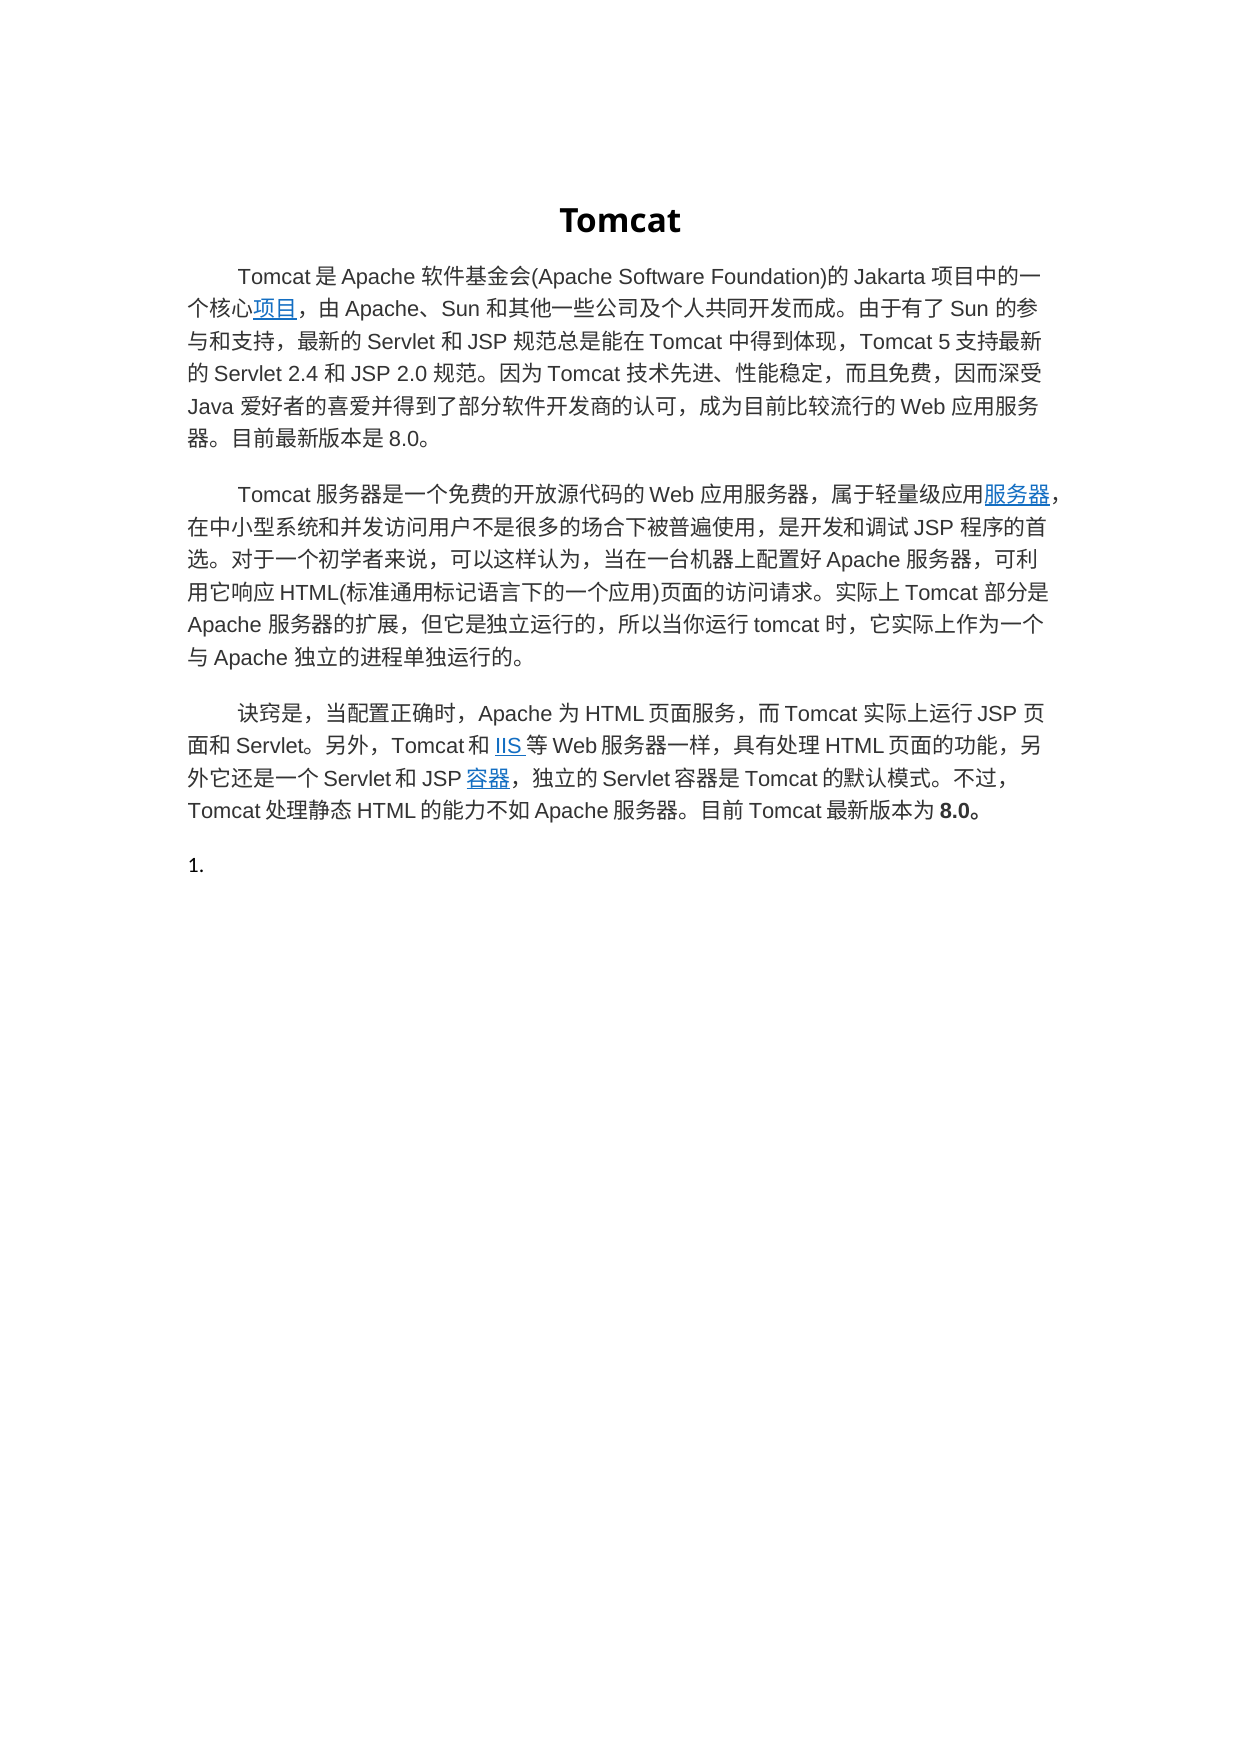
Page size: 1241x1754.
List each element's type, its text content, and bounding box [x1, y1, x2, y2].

title Tomcat [187, 187, 1053, 252]
text Tomcat是Apache 软件基金会(Apache Software Foundation)的Jakarta 项目中的一个核心项目，由Apache、Sun 和其他一些公司及个人共同开发而成。由于有了Sun 的参与和支持，最新的Servlet 和JSP 规范总是能在Tomcat 中得到体现，Tomcat 5支持最新的Servlet 2.4 和JSP 2.0 规范。因为Tomcat 技术先进、性能稳定，而且免费，因而深受Java 爱好者的喜爱并得到了部分软件开发商的认可，成为目前比较流行的Web 应用服务器。目前最新版本是8.0。 [187, 258, 1053, 453]
text 诀窍是，当配置正确时，Apache 为HTML页面服务，而Tomcat 实际上运行JSP 页面和Servlet。另外，Tomcat和IIS等Web服务器一样，具有处理HTML页面的功能，另外它还是一个Servlet和JSP容器，独立的Servlet容器是Tomcat的默认模式。不过，Tomcat处理静态HTML的能力不如Apache服务器。目前Tomcat最新版本为8.0。 [187, 695, 1053, 825]
text Tomcat 服务器是一个免费的开放源代码的Web 应用服务器，属于轻量级应用服务器，在中小型系统和并发访问用户不是很多的场合下被普遍使用，是开发和调试JSP 程序的首选。对于一个初学者来说，可以这样认为，当在一台机器上配置好Apache 服务器，可利用它响应HTML(标准通用标记语言下的一个应用)页面的访问请求。实际上Tomcat 部分是Apache 服务器的扩展，但它是独立运行的，所以当你运行tomcat 时，它实际上作为一个与Apache 独立的进程单独运行的。 [187, 477, 1053, 672]
